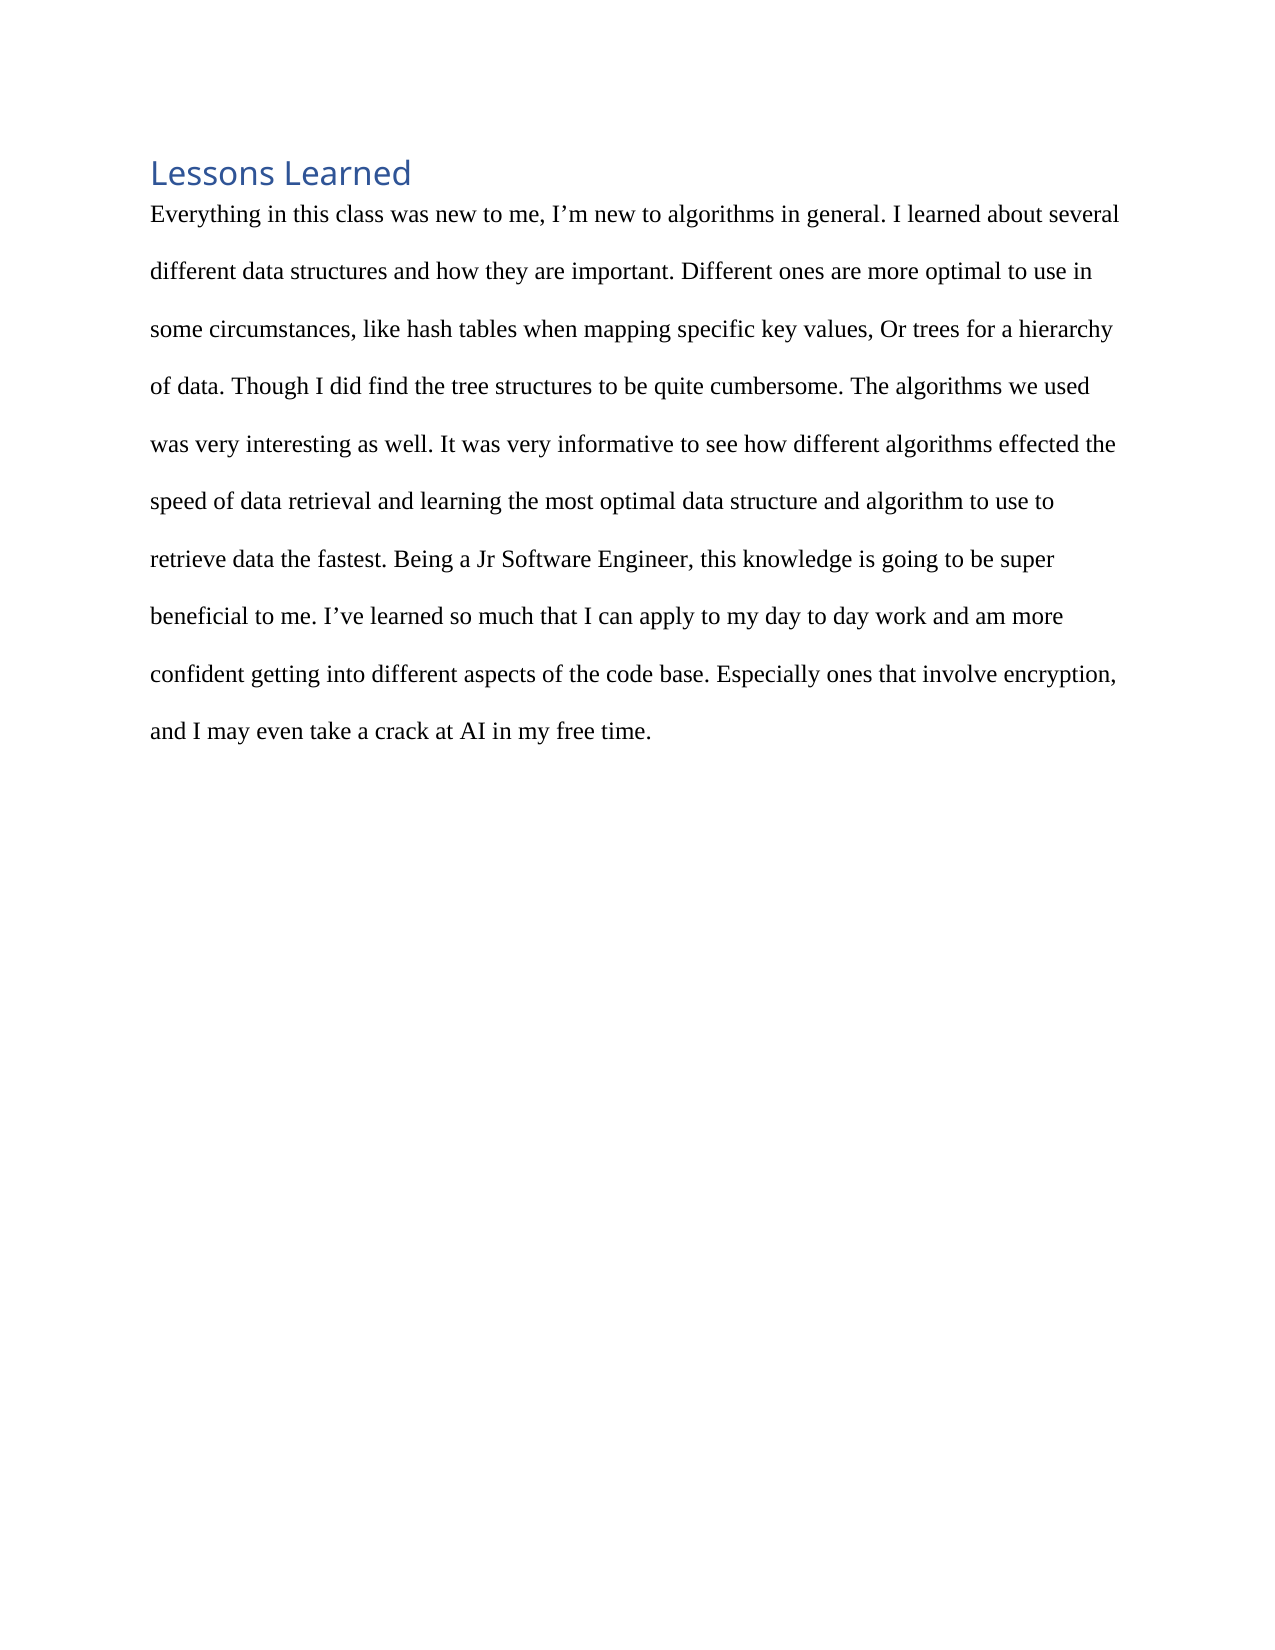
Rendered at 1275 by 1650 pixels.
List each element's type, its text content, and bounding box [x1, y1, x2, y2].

subtitle Lessons Learned [150, 150, 1125, 195]
text Everything in this class was new to me, I’m new to algorithms in general. I learned about several different data structures and how they are important. Different ones are more optimal to use in some circumstances, like hash tables when mapping specific key values, Or trees for a hierarchy of data. Though I did find the tree structures to be quite cumbersome. The algorithms we used was very interesting as well. It was very informative to see how different algorithms effected the speed of data retrieval and learning the most optimal data structure and algorithm to use to retrieve data the fastest. Being a Jr Software Engineer, this knowledge is going to be super beneficial to me. I’ve learned so much that I can apply to my day to day work and am more confident getting into different aspects of the code base. Especially ones that involve encryption, and I may even take a crack at AI in my free time. [150, 199, 1125, 745]
